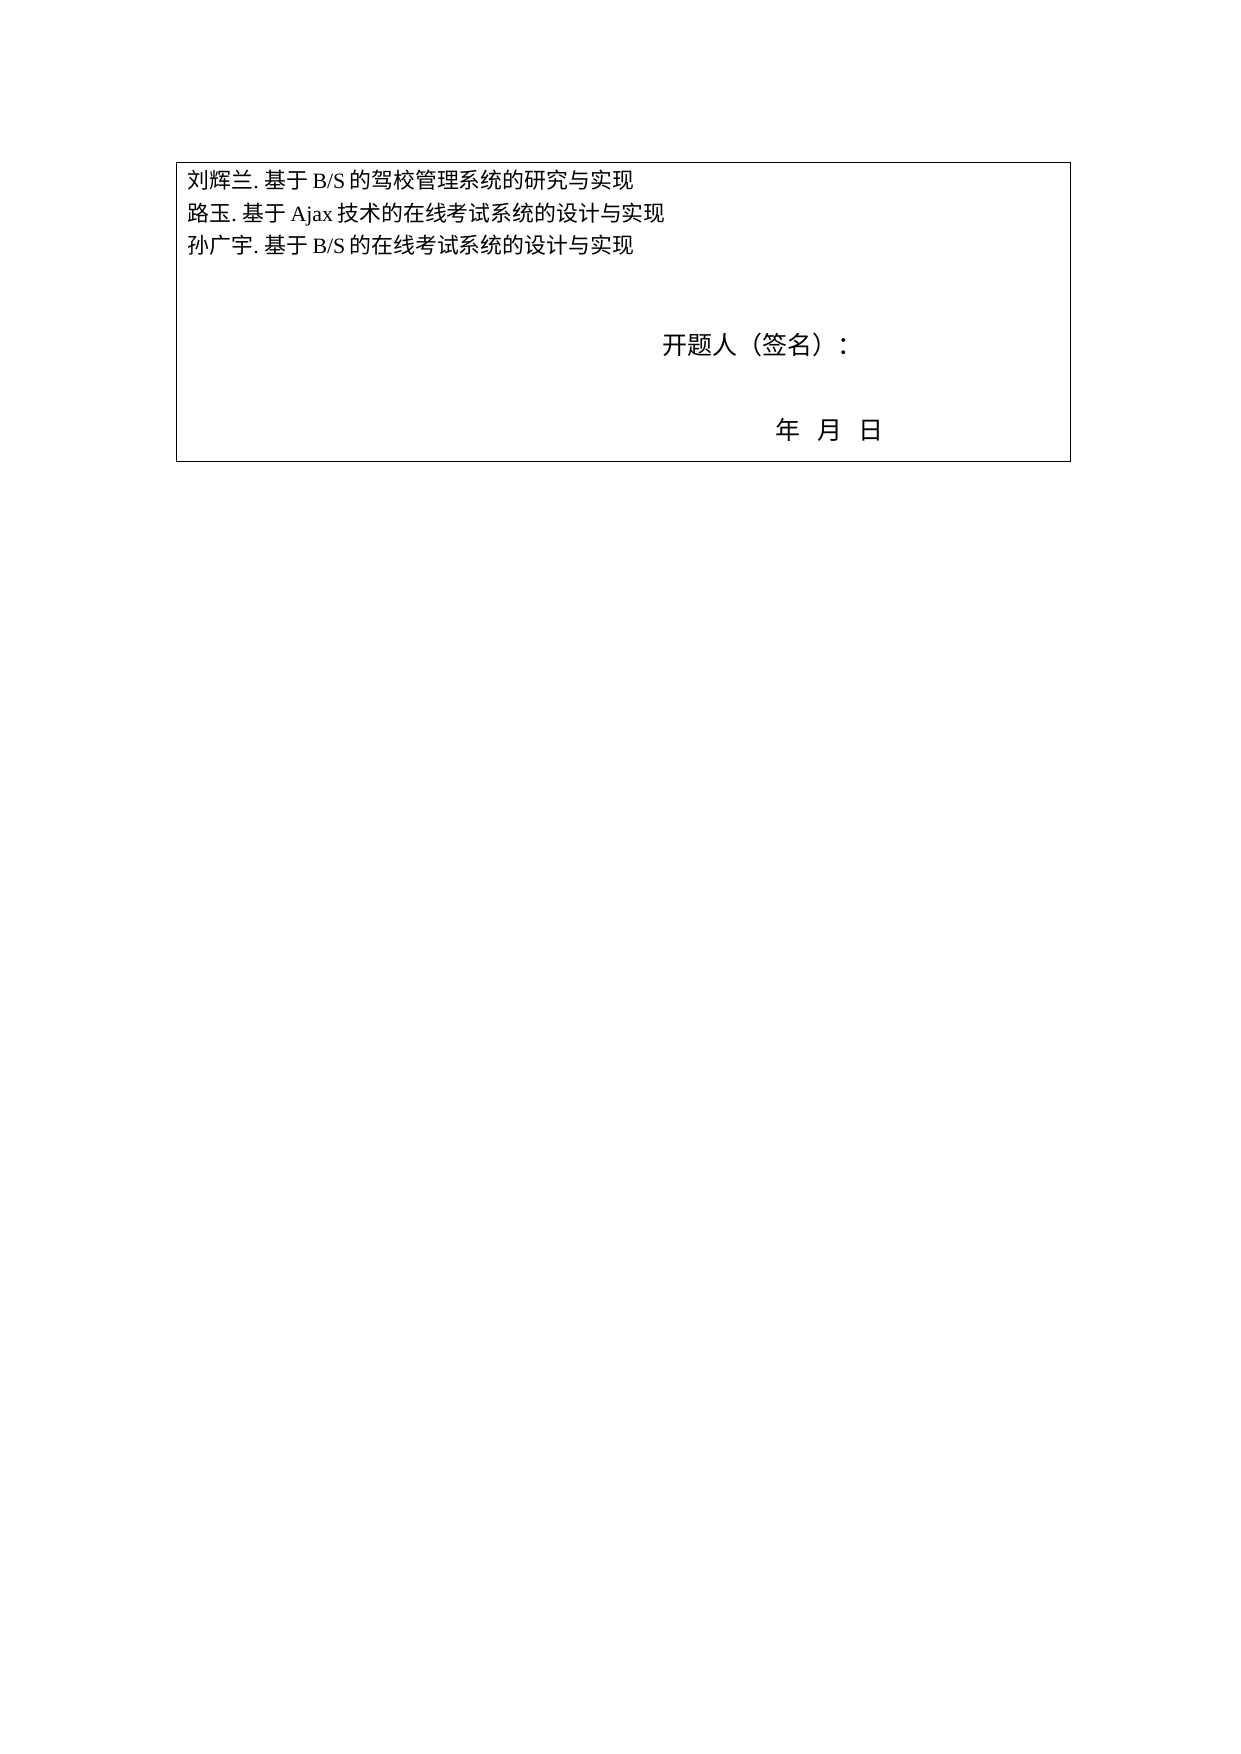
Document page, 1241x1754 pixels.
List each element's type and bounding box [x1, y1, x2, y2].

table_cell [177, 163, 1070, 461]
